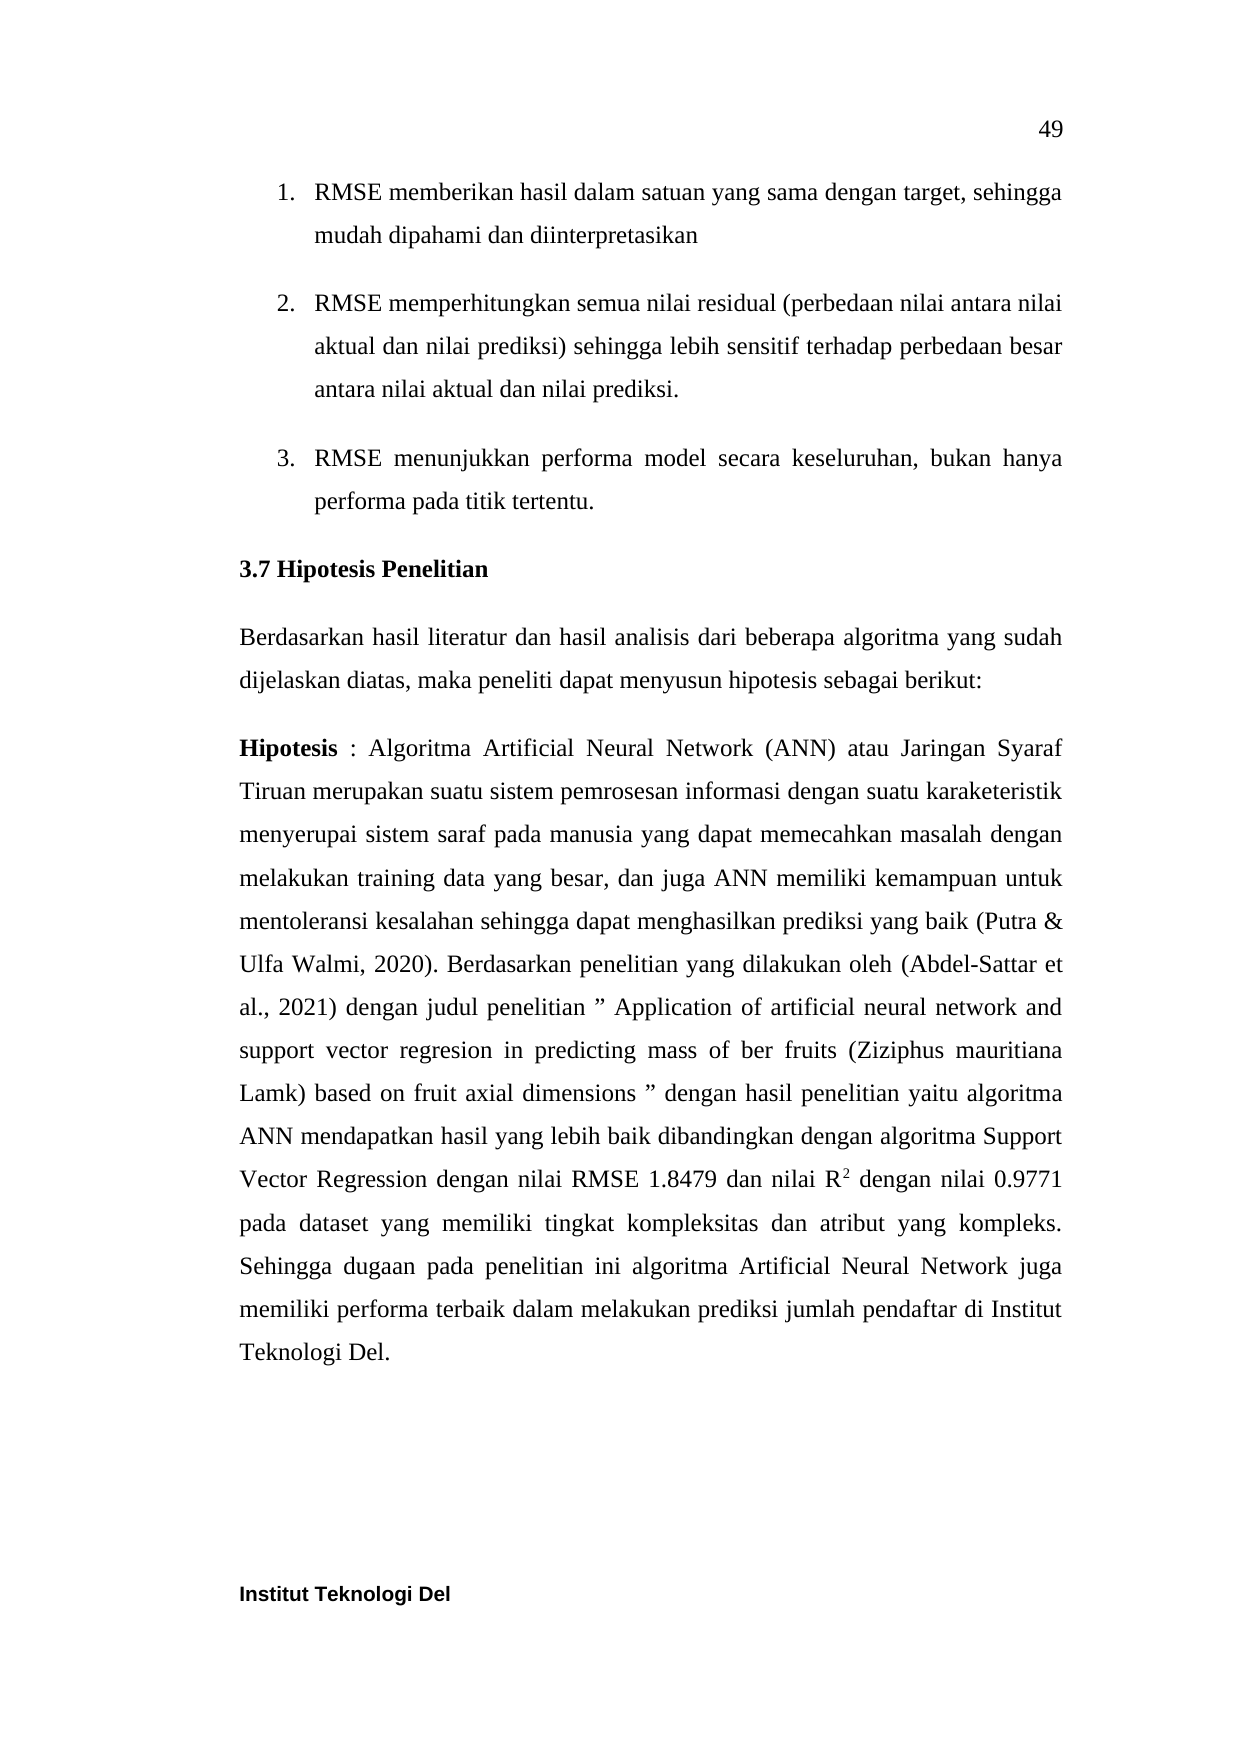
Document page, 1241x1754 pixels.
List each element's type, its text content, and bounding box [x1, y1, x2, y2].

text Berdasarkan hasil literatur dan hasil analisis dari beberapa algoritma yang sudah dijelaskan diatas, maka peneliti dapat menyusun hipotesis sebagai berikut: [239, 622, 1063, 694]
list RMSE menunjukkan performa model secara keseluruhan, bukan hanya performa pada titik tertentu. [277, 443, 1063, 514]
list RMSE memperhitungkan semua nilai residual (perbedaan nilai antara nilai aktual dan nilai prediksi) sehingga lebih sensitif terhadap perbedaan besar antara nilai aktual dan nilai prediksi. [277, 288, 1063, 403]
text Hipotesis : Algoritma Artificial Neural Network (ANN) atau Jaringan Syaraf Tiruan merupakan suatu sistem pemrosesan informasi dengan suatu karaketeristik menyerupai sistem saraf pada manusia yang dapat memecahkan masalah dengan melakukan training data yang besar, dan juga ANN memiliki kemampuan untuk mentoleransi kesalahan sehingga dapat menghasilkan prediksi yang baik (Putra & Ulfa Walmi, 2020). Berdasarkan penelitian yang dilakukan oleh (Abdel-Sattar et al., 2021) dengan judul penelitian ” Application of artificial neural network and support vector regresion in predicting mass of ber fruits (Ziziphus mauritiana Lamk) based on fruit axial dimensions ” dengan hasil penelitian yaitu algoritma ANN mendapatkan hasil yang lebih baik dibandingkan dengan algoritma Support Vector Regression dengan nilai RMSE 1.8479 dan nilai R2 dengan nilai 0.9771 pada dataset yang memiliki tingkat kompleksitas dan atribut yang kompleks. Sehingga dugaan pada penelitian ini algoritma Artificial Neural Network juga memiliki performa terbaik dalam melakukan prediksi jumlah pendaftar di Institut Teknologi Del. [239, 733, 1063, 1366]
subtitle 3.7 Hipotesis Penelitian [239, 554, 1063, 583]
list RMSE memberikan hasil dalam satuan yang sama dengan target, sehingga mudah dipahami dan diinterpretasikan [277, 177, 1063, 249]
